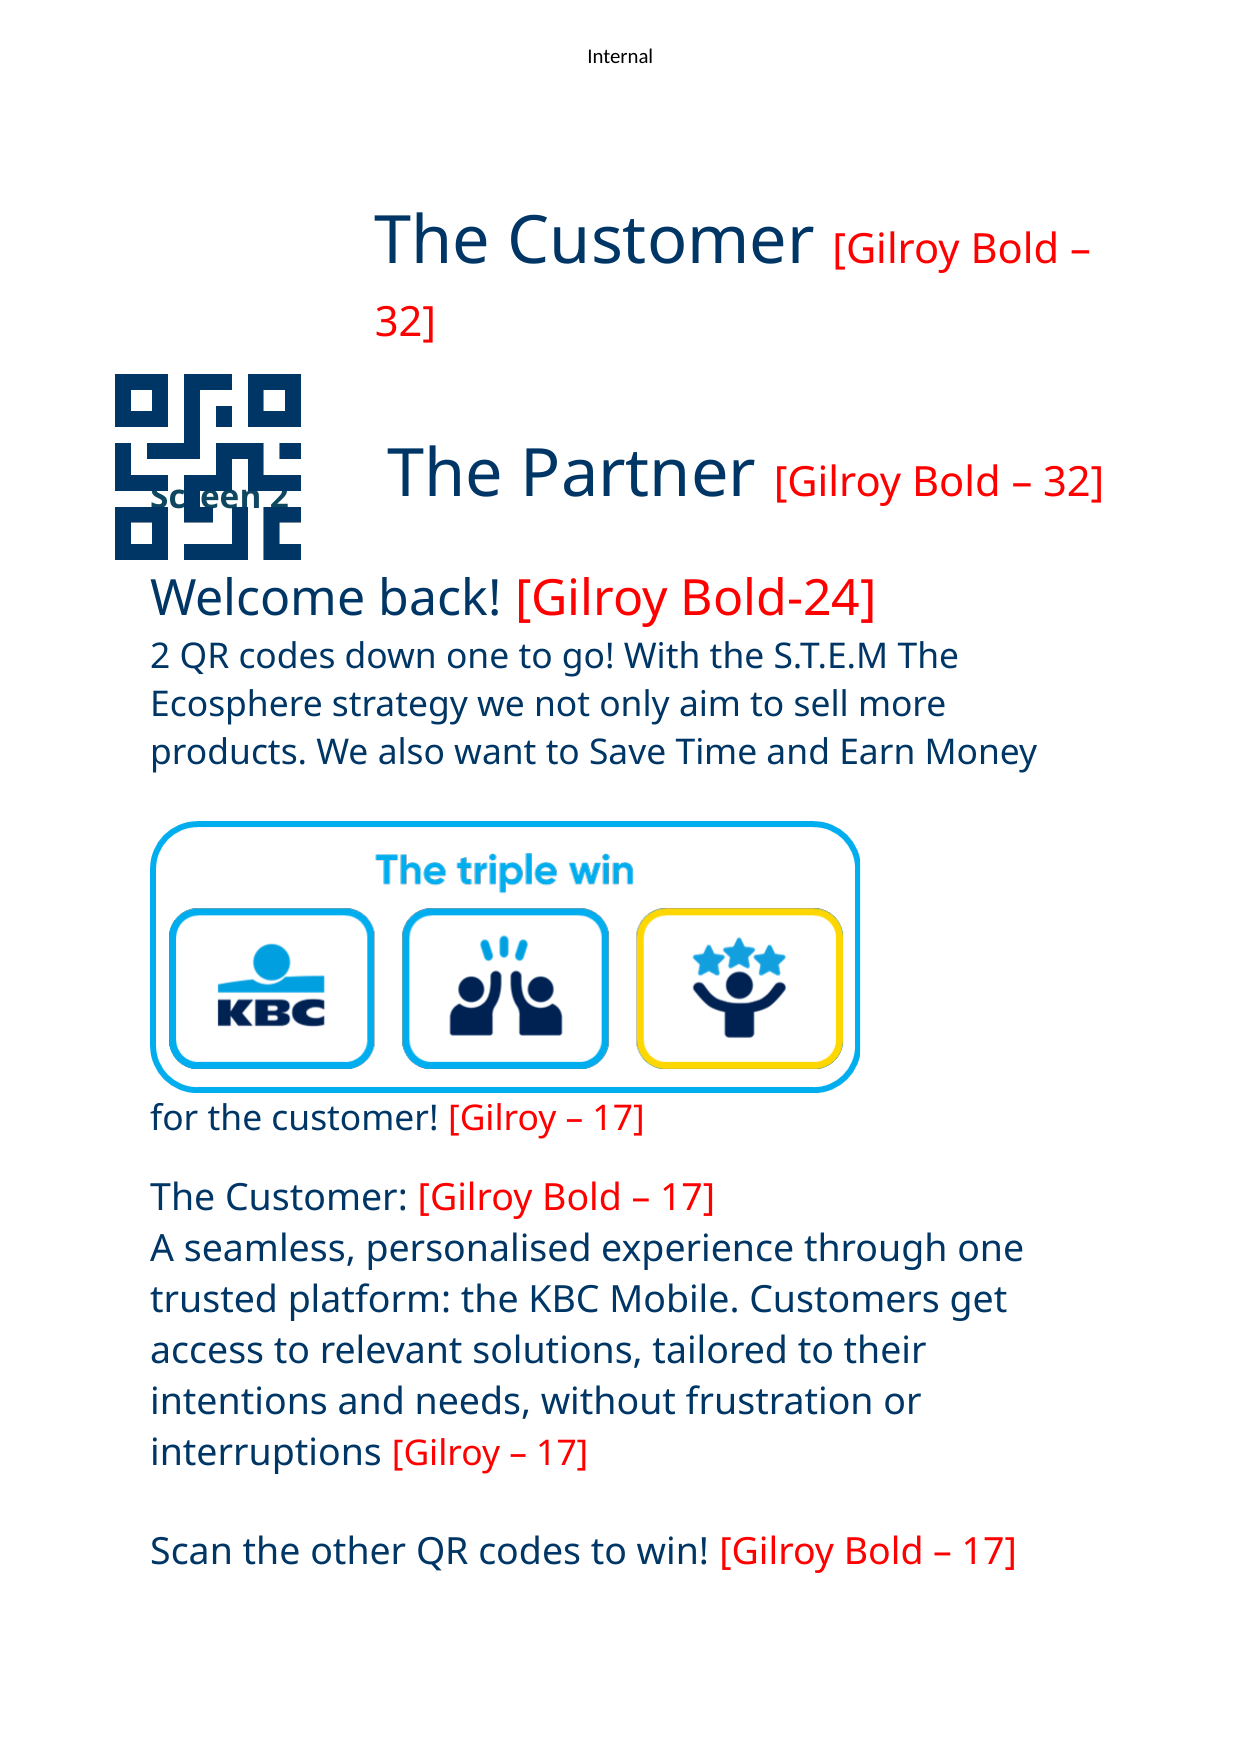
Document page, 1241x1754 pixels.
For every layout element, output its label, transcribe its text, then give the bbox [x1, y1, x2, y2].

text The Customer: [Gilroy Bold – 17] [150, 1170, 1090, 1221]
picture [824, 821, 861, 857]
picture [80, 339, 335, 594]
text A seamless, personalised experience through one trusted platform: the KBC Mobile. Customers get access to relevant solutions, tailored to their intentions and needs, without frustration or interruptions [Gilroy – 17] [150, 1221, 1090, 1476]
subtitle Screen 2 [335, 473, 1090, 518]
text Scan the other QR codes to win! [Gilroy Bold – 17] [150, 1524, 1090, 1575]
picture [150, 821, 187, 858]
picture [157, 828, 854, 1086]
text Welcome back! [Gilroy Bold-24] [150, 562, 1090, 630]
picture [825, 1057, 861, 1093]
picture [150, 1057, 186, 1093]
